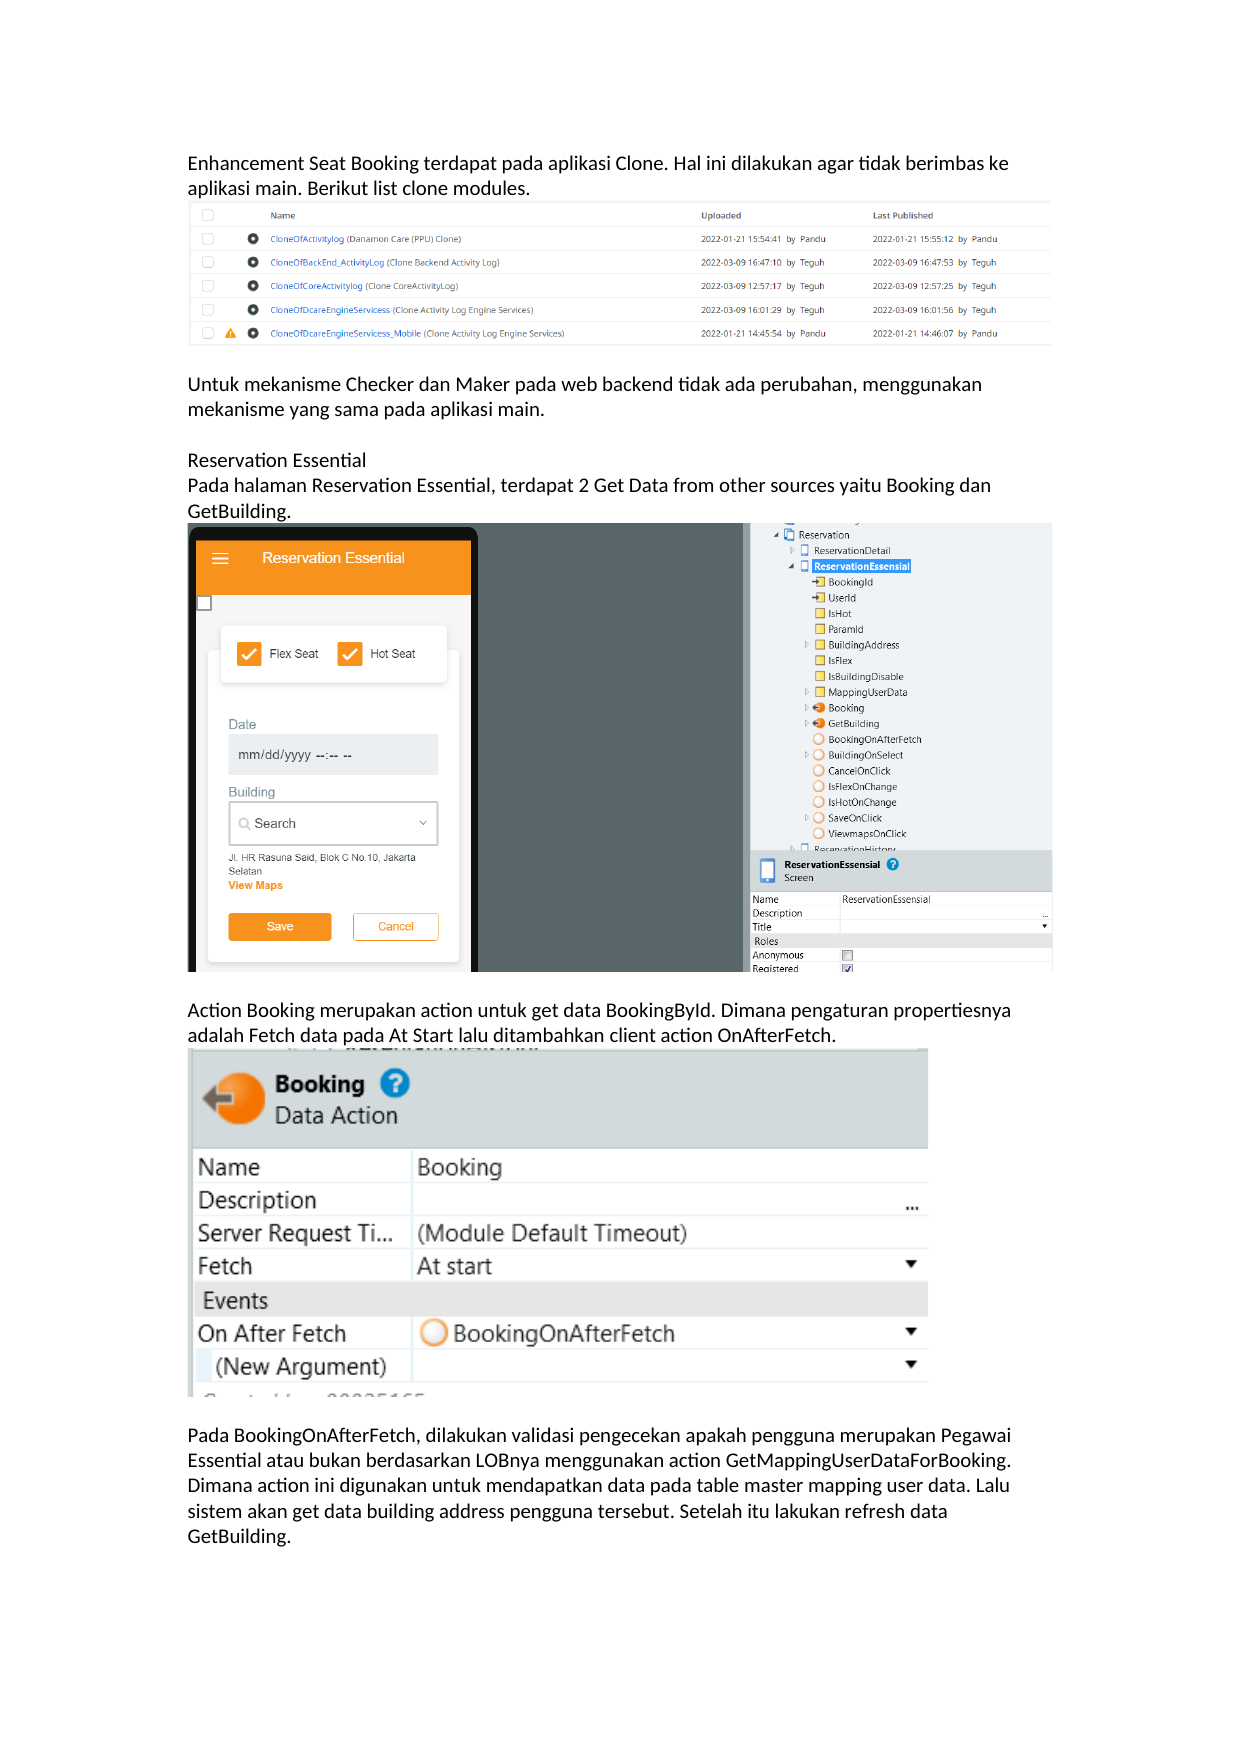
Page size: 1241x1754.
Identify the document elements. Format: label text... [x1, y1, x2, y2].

picture [187, 523, 1053, 972]
list Untuk mekanisme Checker dan Maker pada web backend tidak ada perubahan, menggunakan mekanisme yang sama pada aplikasi main. [187, 371, 1053, 422]
list Pada BookingOnAfterFetch, dilakukan validasi pengecekan apakah pengguna merupakan Pegawai Essential atau bukan berdasarkan LOBnya menggunakan action GetMappingUserDataForBooking. Dimana action ini digunakan untuk mendapatkan data pada table master mapping user data. Lalu sistem akan get data building address pengguna tersebut. Setelah itu lakukan refresh data GetBuilding. [187, 1422, 1053, 1549]
list Enhancement Seat Booking terdapat pada aplikasi Clone. Hal ini dilakukan agar tidak berimbas ke aplikasi main. Berikut list clone modules. [187, 150, 1053, 201]
list Reservation Essential [187, 447, 1053, 472]
picture [187, 1048, 929, 1397]
list Pada halaman Reservation Essential, terdapat 2 Get Data from other sources yaitu Booking dan GetBuilding. [187, 472, 1053, 523]
list Action Booking merupakan action untuk get data BookingById. Dimana pengaturan propertiesnya adalah Fetch data pada At Start lalu ditambahkan client action OnAfterFetch. [187, 997, 1053, 1048]
picture [187, 200, 1051, 346]
